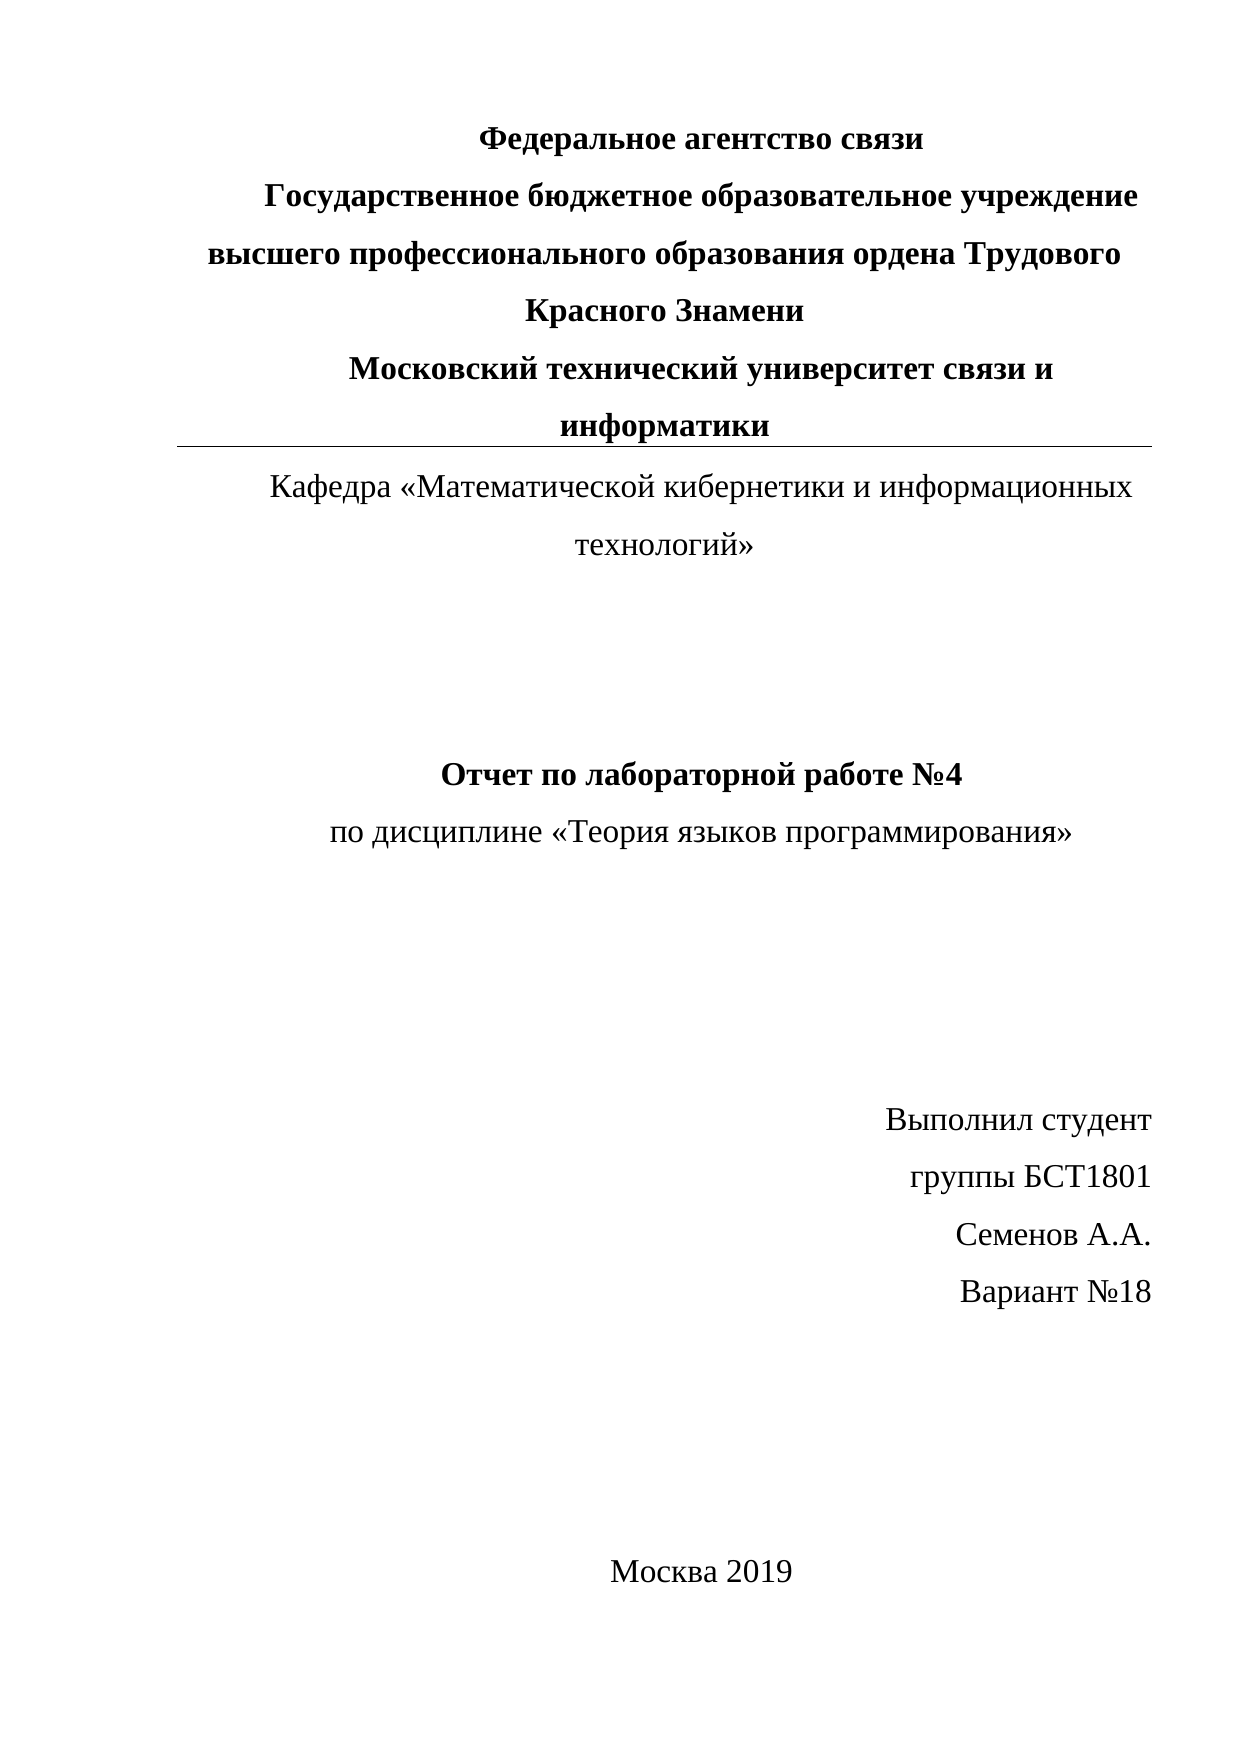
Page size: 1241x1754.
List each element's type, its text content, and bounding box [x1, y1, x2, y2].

text Отчет по лабораторной работе №4 [177, 754, 1152, 792]
text Московский технический университет связи и информатики [177, 348, 1152, 446]
text Федеральное агентство связи [177, 118, 1152, 156]
text Вариант №18 [177, 1271, 1152, 1309]
text по дисциплине «Теория языков программирования» [177, 811, 1152, 849]
text Государственное бюджетное образовательное учреждение высшего профессионального образования ордена Трудового Красного Знамени [177, 176, 1152, 329]
text группы БСТ1801 [177, 1156, 1152, 1194]
text Выполнил студент [177, 1099, 1152, 1137]
text Москва 2019 [177, 1552, 1152, 1590]
text Кафедра «Математической кибернетики и информационных технологий» [177, 466, 1152, 562]
text Семенов А.А. [177, 1214, 1152, 1252]
